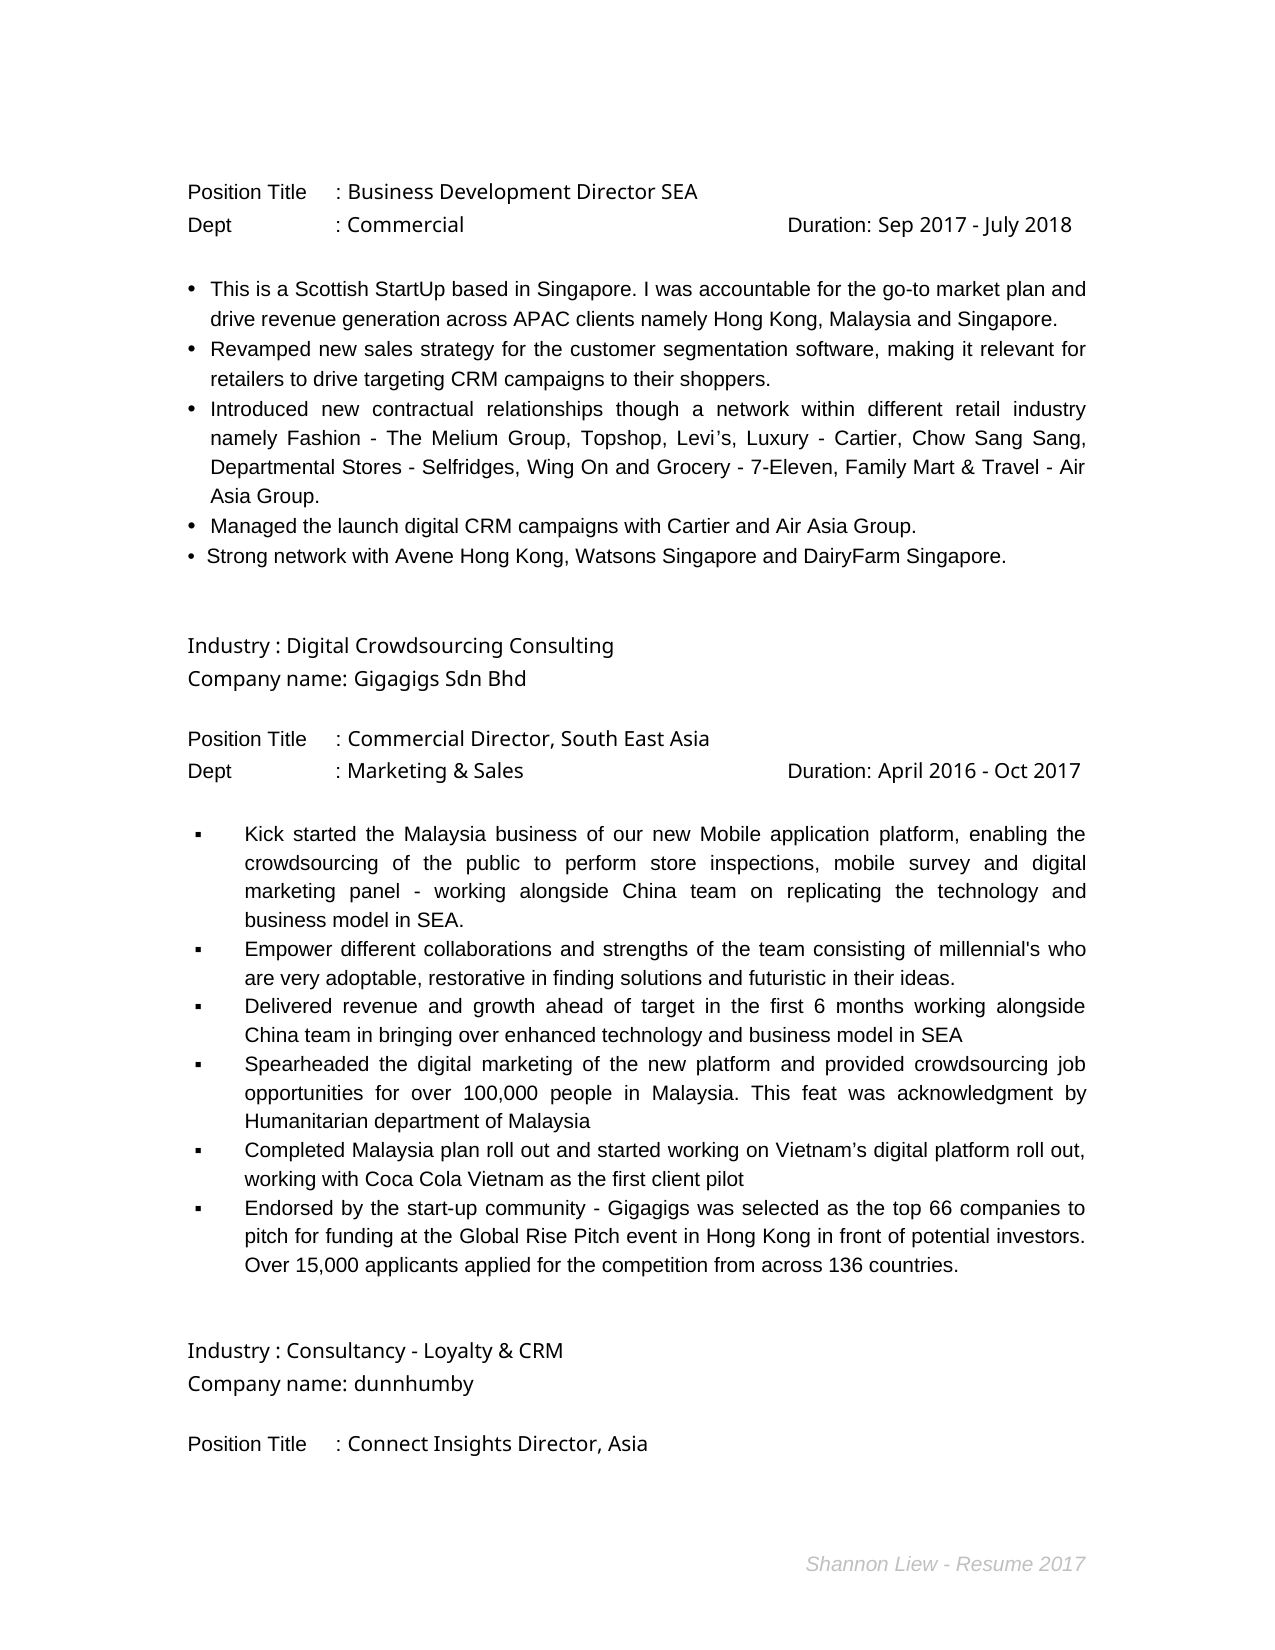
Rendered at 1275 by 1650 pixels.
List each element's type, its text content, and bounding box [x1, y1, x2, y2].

text Company name: Gigagigs Sdn Bhd [187, 664, 1087, 692]
text Industry : Digital Crowdsourcing Consulting [187, 631, 1087, 659]
list Kick started the Malaysia business of our new Mobile application platform, enabling the crowdsourcing of the public to perform store inspections, mobile survey and digital marketing panel - working alongside China team on replicating the technology and business model in SEA. [194, 822, 1087, 932]
list Introduced new contractual relationships though a network within different retail industry namely Fashion - The Melium Group, Topshop, Levi’s, Luxury - Cartier, Chow Sang Sang, Departmental Stores - Selfridges, Wing On and Grocery - 7-Eleven, Family Mart & Travel - Air Asia Group. [187, 395, 1087, 508]
list Spearheaded the digital marketing of the new platform and provided crowdsourcing job opportunities for over 100,000 people in Malaysia. This feat was acknowledgment by Humanitarian department of Malaysia [194, 1052, 1087, 1133]
text Company name: dunnhumby [187, 1369, 1087, 1398]
text Position Title : Connect Insights Director, Asia [187, 1429, 1087, 1458]
list Endorsed by the start-up community - Gigagigs was selected as the top 66 companies to pitch for funding at the Global Rise Pitch event in Hong Kong in front of potential investors. Over 15,000 applicants applied for the competition from across 136 countries. [194, 1195, 1087, 1277]
text Position Title : Business Development Director SEA [187, 177, 1087, 206]
text Dept : Commercial Duration: Sep 2017 - July 2018 [187, 210, 1087, 238]
list Empower different collaborations and strengths of the team consisting of millennial's who are very adoptable, restorative in finding solutions and futuristic in their ideas. [194, 937, 1087, 989]
list This is a Scottish StartUp based in Singapore. I was accountable for the go-to market plan and drive revenue generation across APAC clients namely Hong Kong, Malaysia and Singapore. [187, 275, 1087, 330]
list Delivered revenue and growth ahead of target in the first 6 months working alongside China team in bringing over enhanced technology and business model in SEA [194, 994, 1087, 1047]
text Industry : Consultancy - Loyalty & CRM [187, 1337, 1087, 1365]
list Revamped new sales strategy for the customer segmentation software, making it relevant for retailers to drive targeting CRM campaigns to their shoppers. [187, 335, 1087, 390]
list Managed the launch digital CRM campaigns with Cartier and Air Asia Group. [187, 512, 1087, 539]
list Strong network with Avene Hong Kong, Watsons Singapore and DairyFarm Singapore. [187, 544, 1087, 568]
text Dept : Marketing & Sales Duration: April 2016 - Oct 2017 [187, 756, 1087, 785]
list Completed Malaysia plan roll out and started working on Vietnam’s digital platform roll out, working with Coca Cola Vietnam as the first client pilot [194, 1138, 1087, 1191]
text Position Title : Commercial Director, South East Asia [187, 724, 1087, 752]
